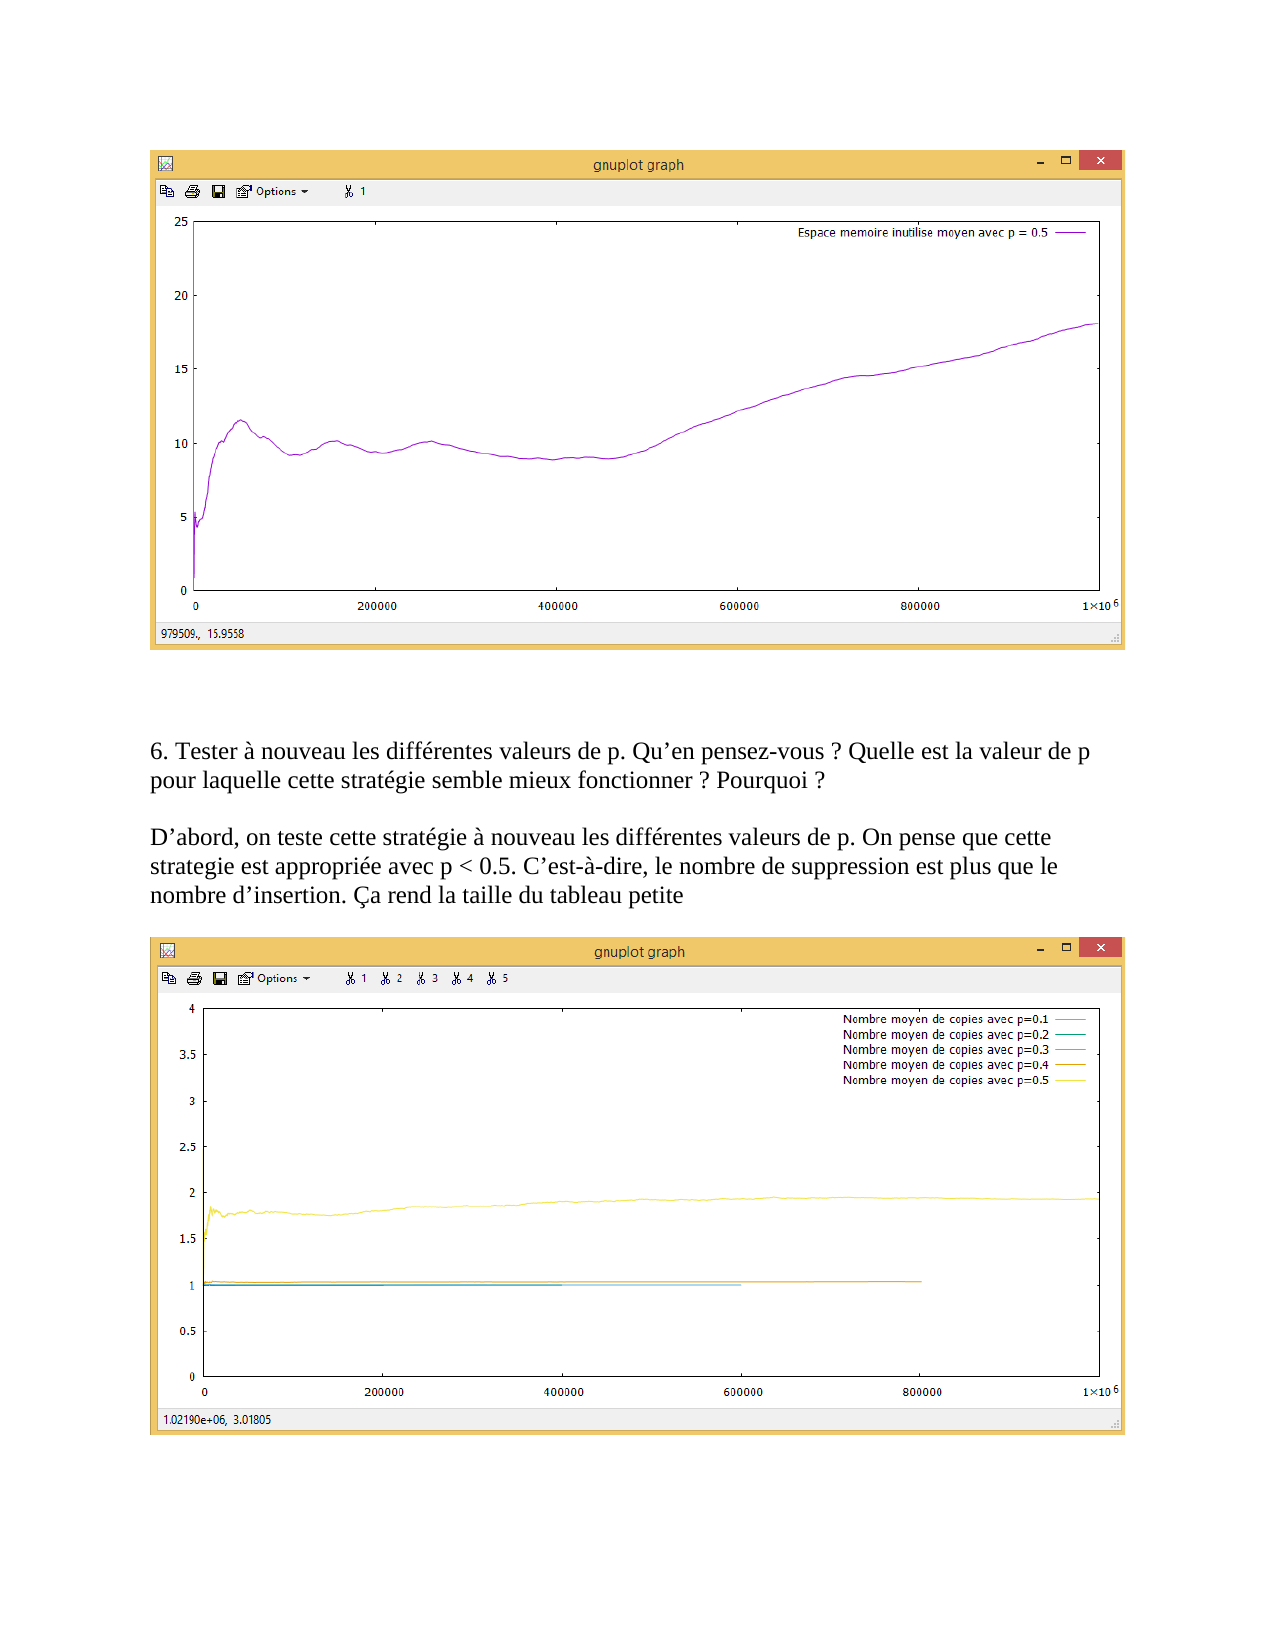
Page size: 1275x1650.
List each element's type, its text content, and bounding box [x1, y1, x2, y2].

picture [150, 937, 1125, 1435]
text D’abord, on teste cette stratégie à nouveau les différentes valeurs de p. On pense que cette strategie est appropriée avec p < 0.5. C’est-à-dire, le nombre de suppression est plus que le nombre d’insertion. Ça rend la taille du tableau petite [150, 822, 1125, 909]
picture [150, 150, 1125, 650]
text 6. Tester à nouveau les différentes valeurs de p. Qu’en pensez-vous ? Quelle est la valeur de p pour laquelle cette stratégie semble mieux fonctionner ? Pourquoi ? [150, 736, 1125, 794]
